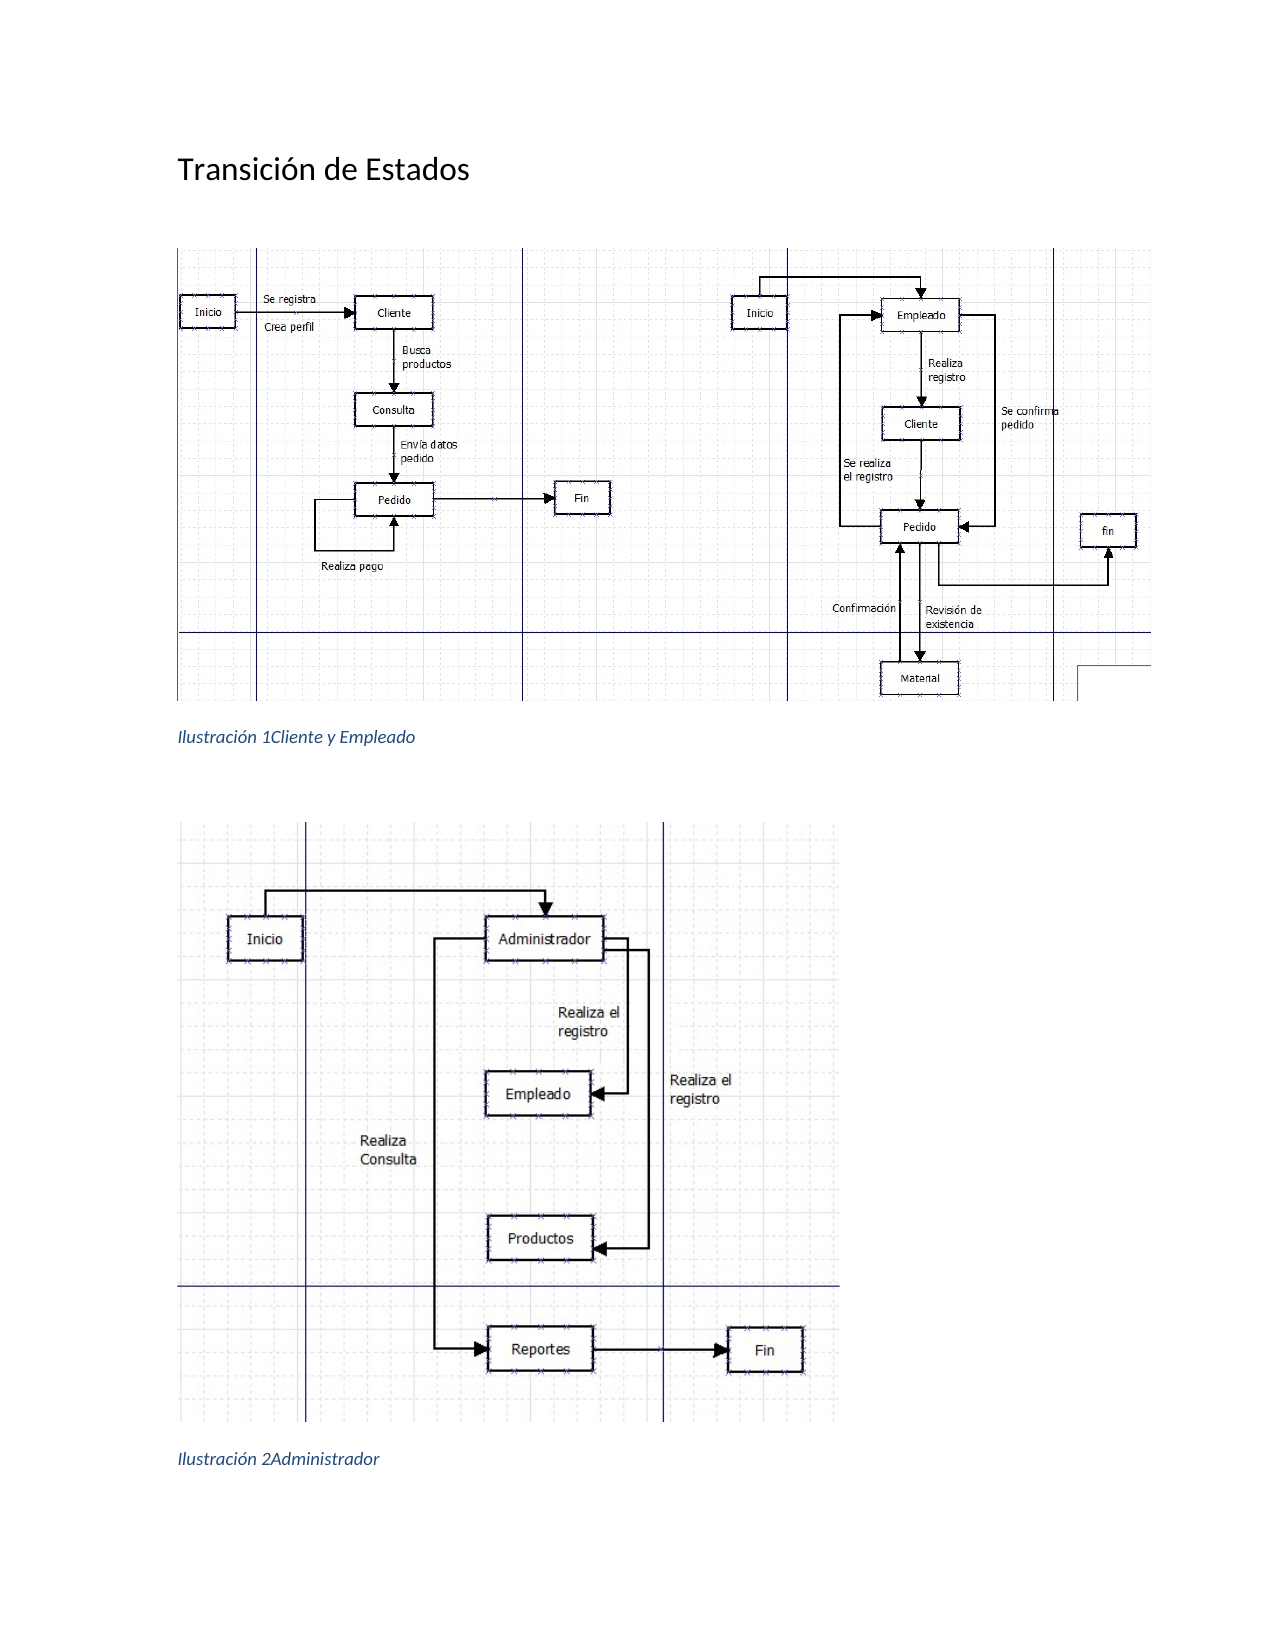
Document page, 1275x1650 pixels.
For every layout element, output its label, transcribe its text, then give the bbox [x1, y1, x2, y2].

text Transición de Estados [177, 148, 1098, 188]
picture [177, 247, 1151, 701]
picture [177, 822, 840, 1422]
